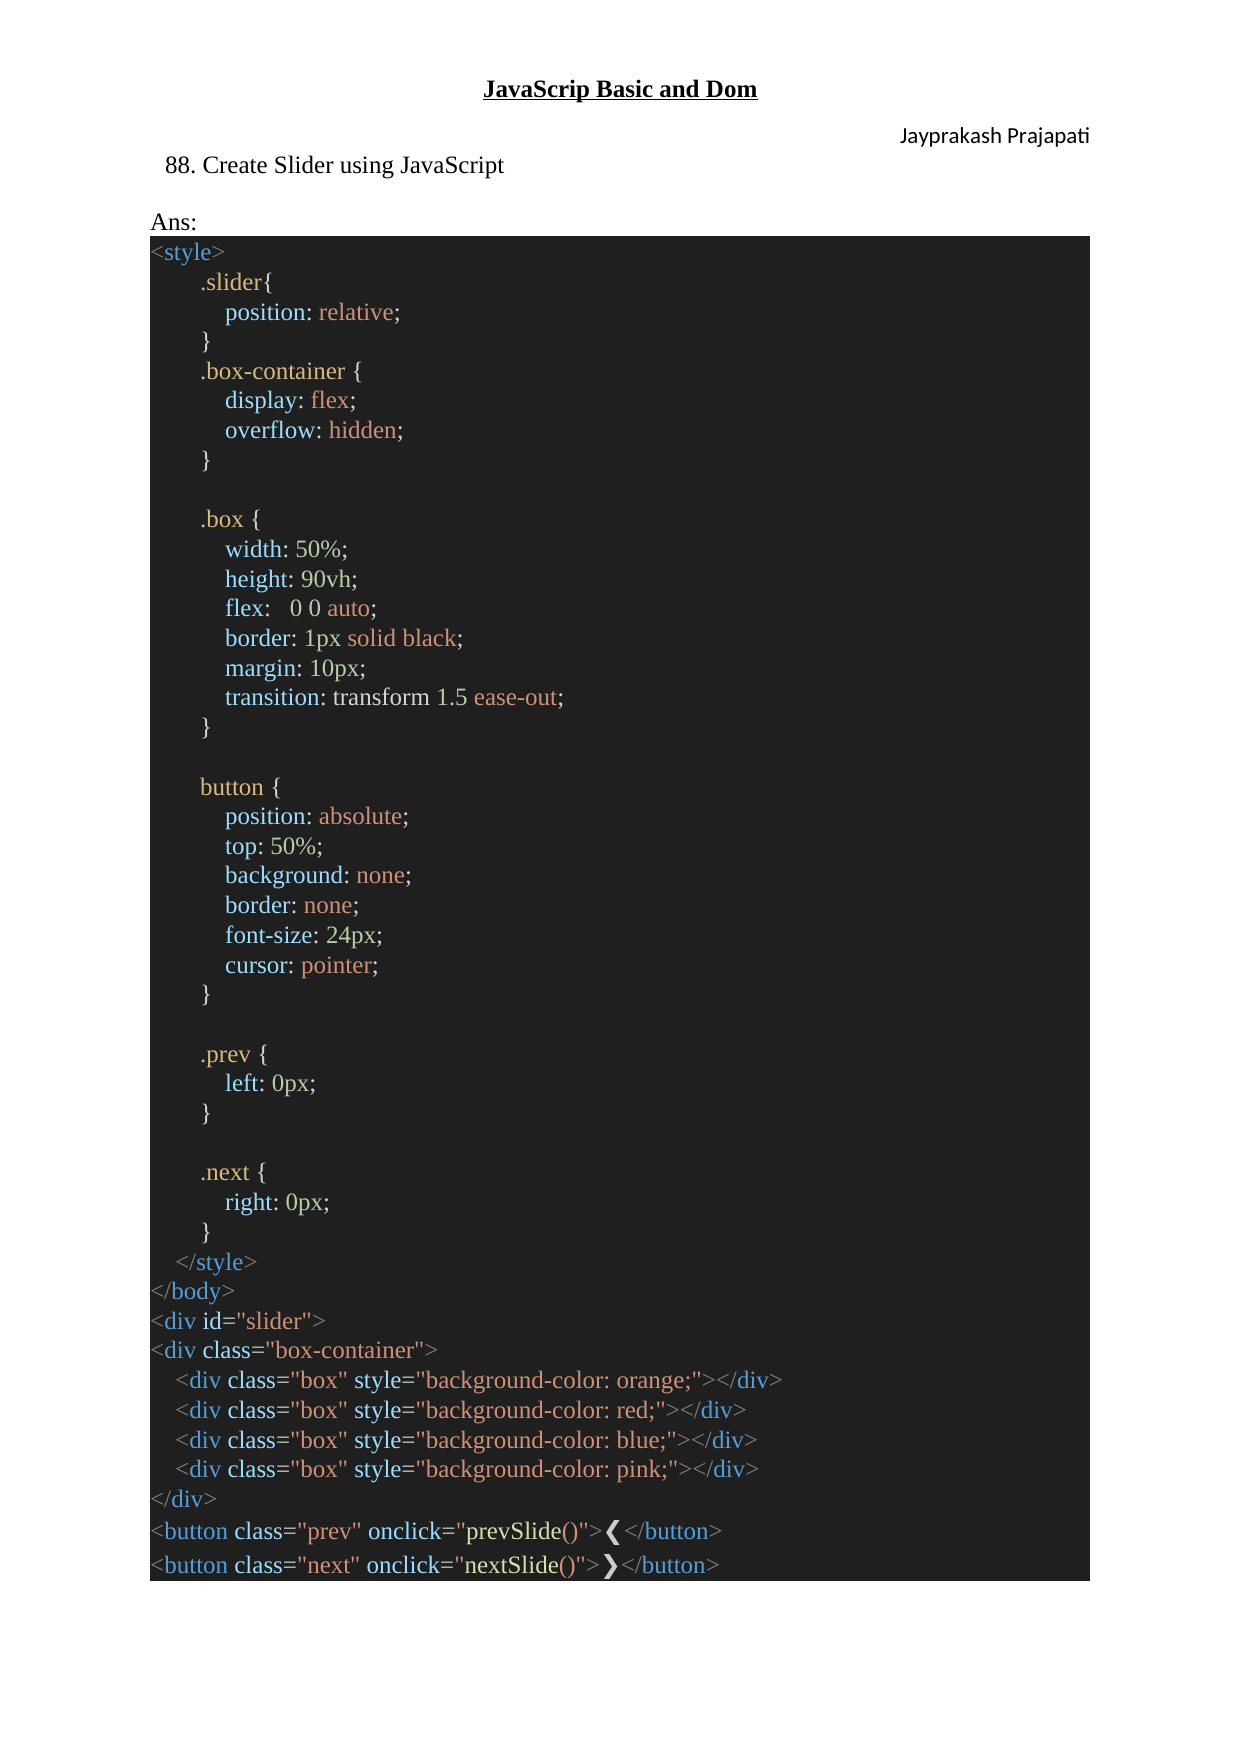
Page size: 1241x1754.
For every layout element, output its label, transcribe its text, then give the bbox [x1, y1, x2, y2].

text font-size: 24px; [150, 919, 1090, 949]
text .prev { [150, 1038, 1090, 1067]
text } [150, 1216, 1090, 1246]
text top: 50%; [150, 830, 1090, 860]
text .box { [150, 503, 1090, 533]
text <button class="prev" onclick="prevSlide()">❮</button> [150, 1513, 1090, 1547]
text position: relative; [150, 296, 1090, 325]
text flex: 0 0 auto; [150, 592, 1090, 622]
text } [150, 325, 1090, 355]
text } [150, 444, 1090, 474]
text <button class="next" onclick="nextSlide()">❯</button> [150, 1547, 1090, 1581]
text margin: 10px; [150, 652, 1090, 682]
text <div class="box" style="background-color: blue;"></div> [150, 1424, 1090, 1453]
text border: 1px solid black; [150, 622, 1090, 652]
text border: none; [150, 889, 1090, 919]
text <div id="slider"> [150, 1305, 1090, 1335]
text } [150, 978, 1090, 1008]
text <div class="box" style="background-color: orange;"></div> [150, 1364, 1090, 1394]
text <style> [150, 236, 1090, 266]
text position: absolute; [150, 800, 1090, 830]
text left: 0px; [150, 1067, 1090, 1097]
text cursor: pointer; [150, 949, 1090, 978]
text </style> [150, 1246, 1090, 1275]
text </div> [150, 1483, 1090, 1513]
text overflow: hidden; [150, 414, 1090, 444]
text transition: transform 1.5 ease-out; [150, 682, 1090, 711]
text <div class="box-container"> [150, 1335, 1090, 1364]
text .box-container { [150, 355, 1090, 385]
text } [150, 711, 1090, 741]
text right: 0px; [150, 1186, 1090, 1216]
text } [150, 1097, 1090, 1127]
text <div class="box" style="background-color: pink;"></div> [150, 1453, 1090, 1483]
text height: 90vh; [150, 563, 1090, 592]
text Ans: [150, 207, 1090, 236]
list Create Slider using JavaScript [165, 150, 1090, 179]
text width: 50%; [150, 533, 1090, 563]
text button { [150, 771, 1090, 800]
text .slider{ [150, 266, 1090, 296]
text .next { [150, 1157, 1090, 1186]
text display: flex; [150, 385, 1090, 414]
text <div class="box" style="background-color: red;"></div> [150, 1394, 1090, 1424]
text background: none; [150, 860, 1090, 889]
text </body> [150, 1275, 1090, 1305]
